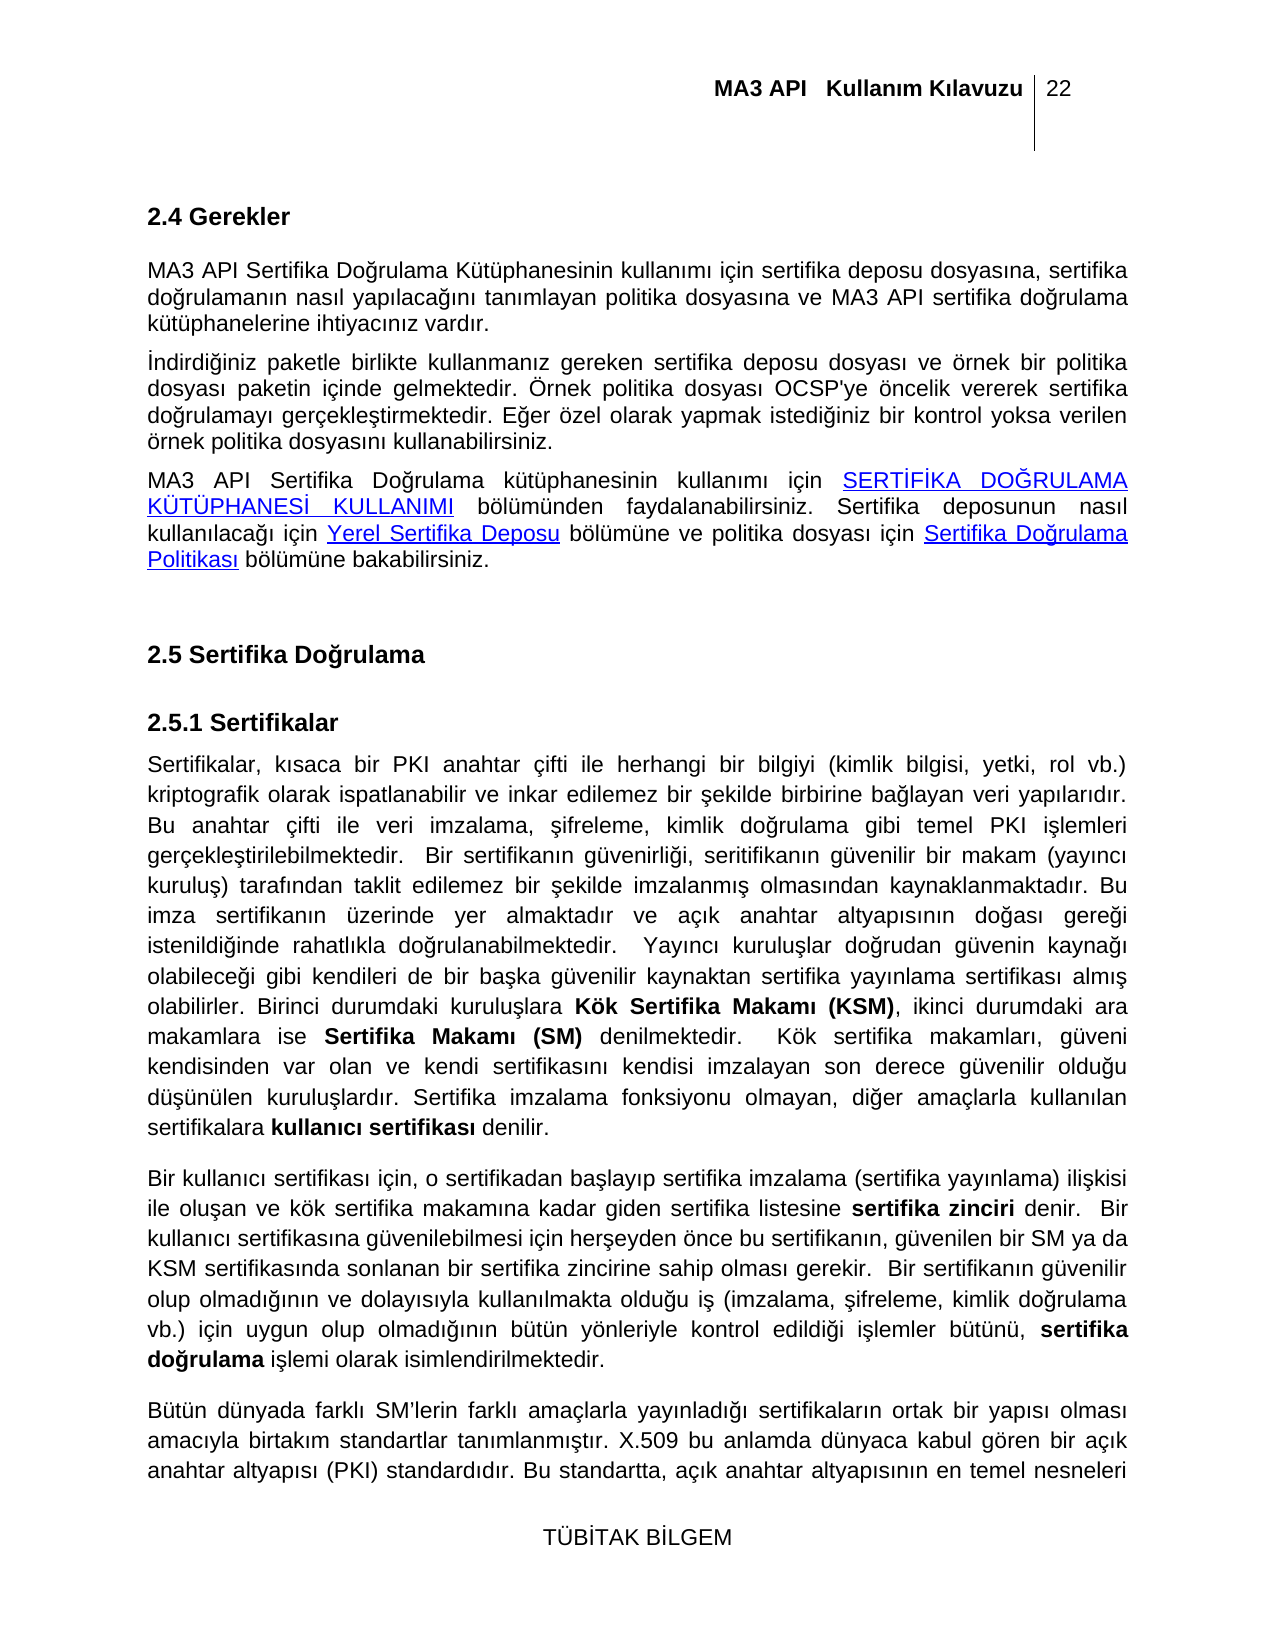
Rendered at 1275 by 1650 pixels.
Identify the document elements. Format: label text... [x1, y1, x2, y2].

text Bir kullanıcı sertifikası için, o sertifikadan başlayıp sertifika imzalama (sertifika yayınlama) ilişkisi ile oluşan ve kök sertifika makamına kadar giden sertifika listesine sertifika zinciri denir. Bir kullanıcı sertifikasına güvenilebilmesi için herşeyden önce bu sertifikanın, güvenilen bir SM ya da KSM sertifikasında sonlanan bir sertifika zincirine sahip olması gerekir. Bir sertifikanın güvenilir olup olmadığının ve dolayısıyla kullanılmakta olduğu iş (imzalama, şifreleme, kimlik doğrulama vb.) için uygun olup olmadığının bütün yönleriyle kontrol edildiği işlemler bütünü, sertifika doğrulama işlemi olarak isimlendirilmektedir. [147, 1165, 1128, 1372]
text İndirdiğiniz paketle birlikte kullanmanız gereken sertifika deposu dosyası ve örnek bir politika dosyası paketin içinde gelmektedir. Örnek politika dosyası OCSP'ye öncelik vererek sertifika doğrulamayı gerçekleştirmektedir. Eğer özel olarak yapmak istediğiniz bir kontrol yoksa verilen örnek politika dosyasını kullanabilirsiniz. [147, 349, 1128, 454]
subtitle Sertifika Doğrulama [147, 640, 1128, 669]
text Sertifikalar, kısaca bir PKI anahtar çifti ile herhangi bir bilgiyi (kimlik bilgisi, yetki, rol vb.) kriptografik olarak ispatlanabilir ve inkar edilemez bir şekilde birbirine bağlayan veri yapılarıdır. Bu anahtar çifti ile veri imzalama, şifreleme, kimlik doğrulama gibi temel PKI işlemleri gerçekleştirilebilmektedir. Bir sertifikanın güvenirliği, seritifikanın güvenilir bir makam (yayıncı kuruluş) tarafından taklit edilemez bir şekilde imzalanmış olmasından kaynaklanmaktadır. Bu imza sertifikanın üzerinde yer almaktadır ve açık anahtar altyapısının doğası gereği istenildiğinde rahatlıkla doğrulanabilmektedir. Yayıncı kuruluşlar doğrudan güvenin kaynağı olabileceği gibi kendileri de bir başka güvenilir kaynaktan sertifika yayınlama sertifikası almış olabilirler. Birinci durumdaki kuruluşlara Kök Sertifika Makamı (KSM), ikinci durumdaki ara makamlara ise Sertifika Makamı (SM) denilmektedir. Kök sertifika makamları, güveni kendisinden var olan ve kendi sertifikasını kendisi imzalayan son derece güvenilir olduğu düşünülen kuruluşlardır. Sertifika imzalama fonksiyonu olmayan, diğer amaçlarla kullanılan sertifikalara kullanıcı sertifikası denilir. [147, 751, 1128, 1140]
subtitle Sertifikalar [147, 708, 1128, 737]
text MA3 API Sertifika Doğrulama Kütüphanesinin kullanımı için sertifika deposu dosyasına, sertifika doğrulamanın nasıl yapılacağını tanımlayan politika dosyasına ve MA3 API sertifika doğrulama kütüphanelerine ihtiyacınız vardır. [147, 257, 1128, 336]
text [147, 1397, 1128, 1484]
subtitle Gerekler [147, 202, 1128, 231]
text MA3 API Sertifika Doğrulama kütüphanesinin kullanımı için SERTİFİKA DOĞRULAMA KÜTÜPHANESİ KULLANIMI bölümünden faydalanabilirsiniz. Sertifika deposunun nasıl kullanılacağı için Yerel Sertifika Deposu bölümüne ve politika dosyası için Sertifika Doğrulama Politikası bölümüne bakabilirsiniz. [147, 467, 1128, 572]
